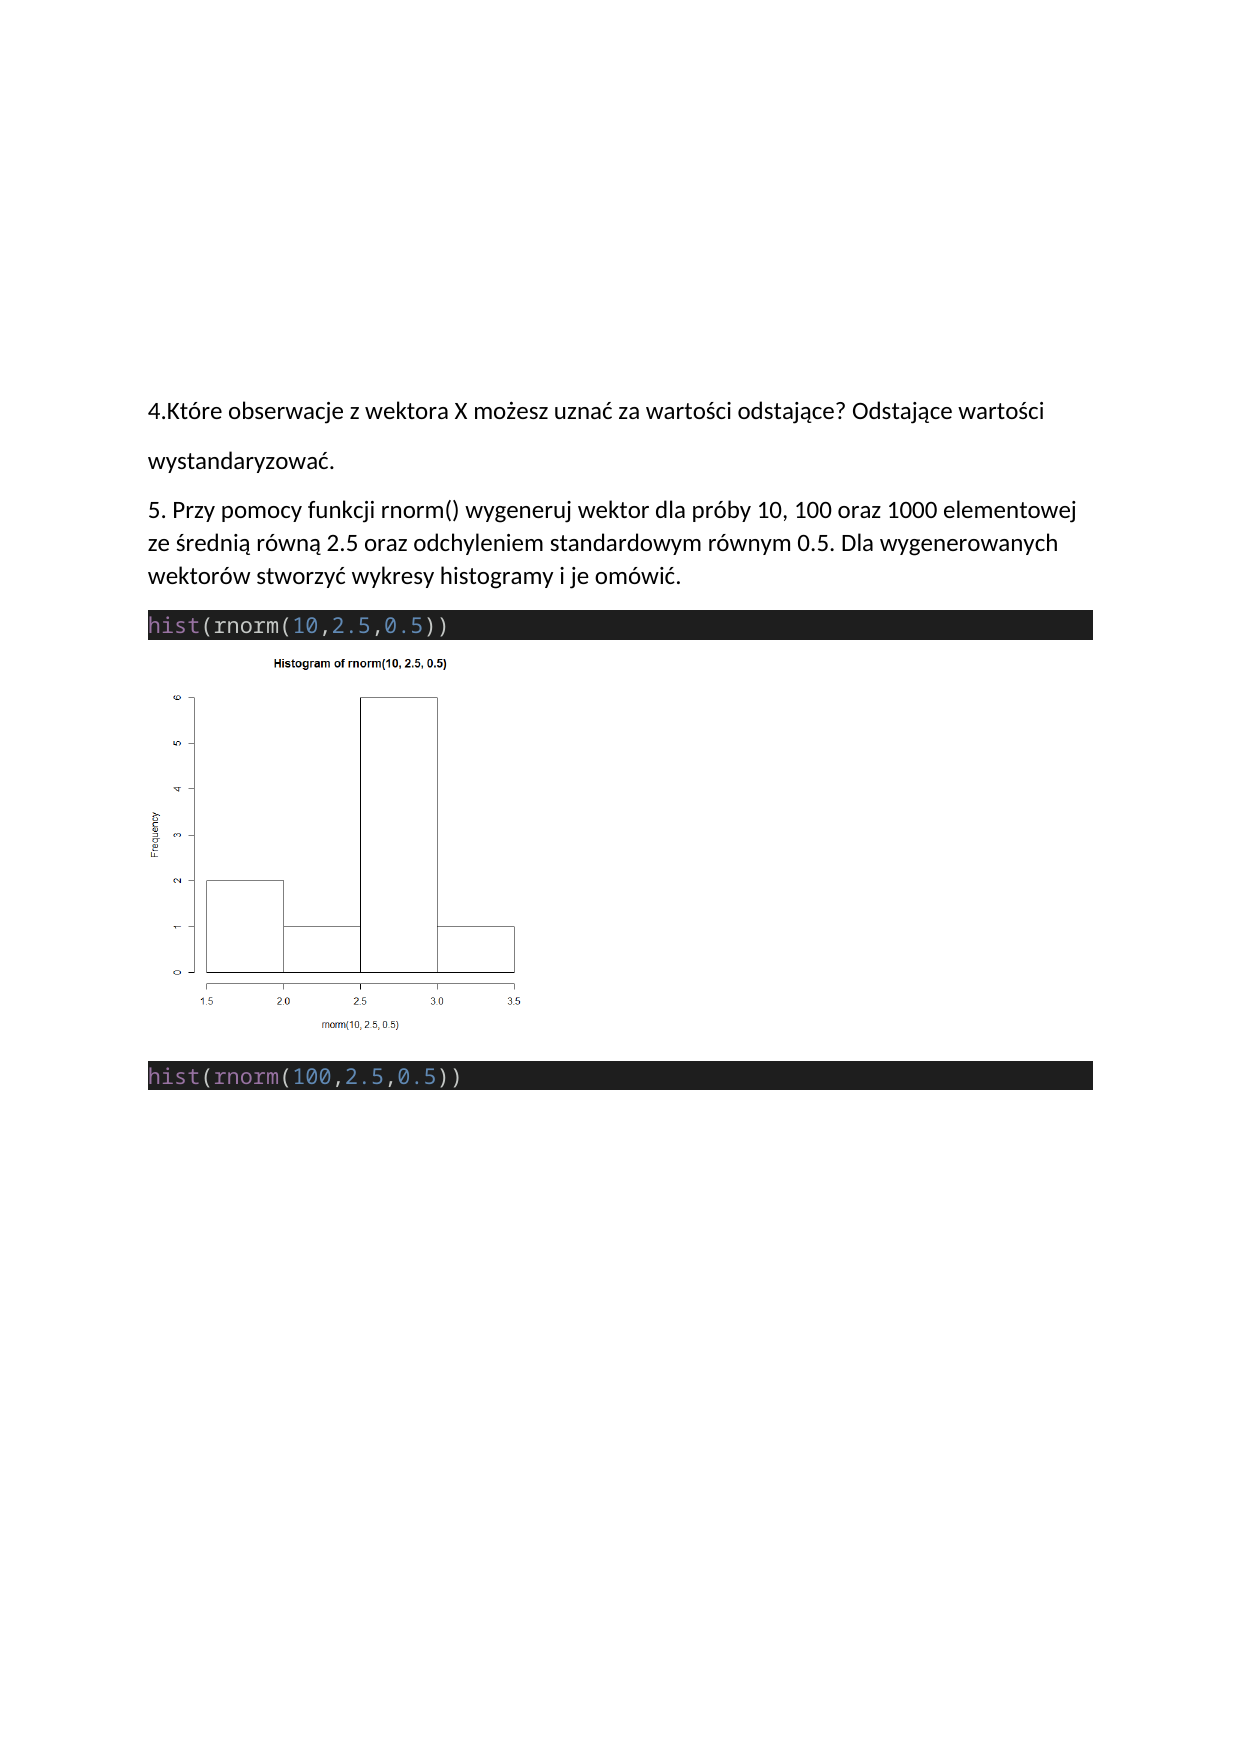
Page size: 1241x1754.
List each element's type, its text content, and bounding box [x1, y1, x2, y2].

text wystandaryzować. [148, 445, 1093, 476]
text 5. Przy pomocy funkcji rnorm() wygeneruj wektor dla próby 10, 100 oraz 1000 elementowej ze średnią równą 2.5 oraz odchyleniem standardowym równym 0.5. Dla wygenerowanych wektorów stworzyć wykresy histogramy i je omówić. [148, 495, 1093, 591]
text hist(rnorm(100,2.5,0.5)) [148, 1061, 1093, 1090]
text hist(rnorm(10,2.5,0.5)) [148, 610, 1093, 640]
picture [147, 640, 550, 1042]
text 4.Które obserwacje z wektora X możesz uznać za wartości odstające? Odstające wartości [148, 396, 1093, 426]
